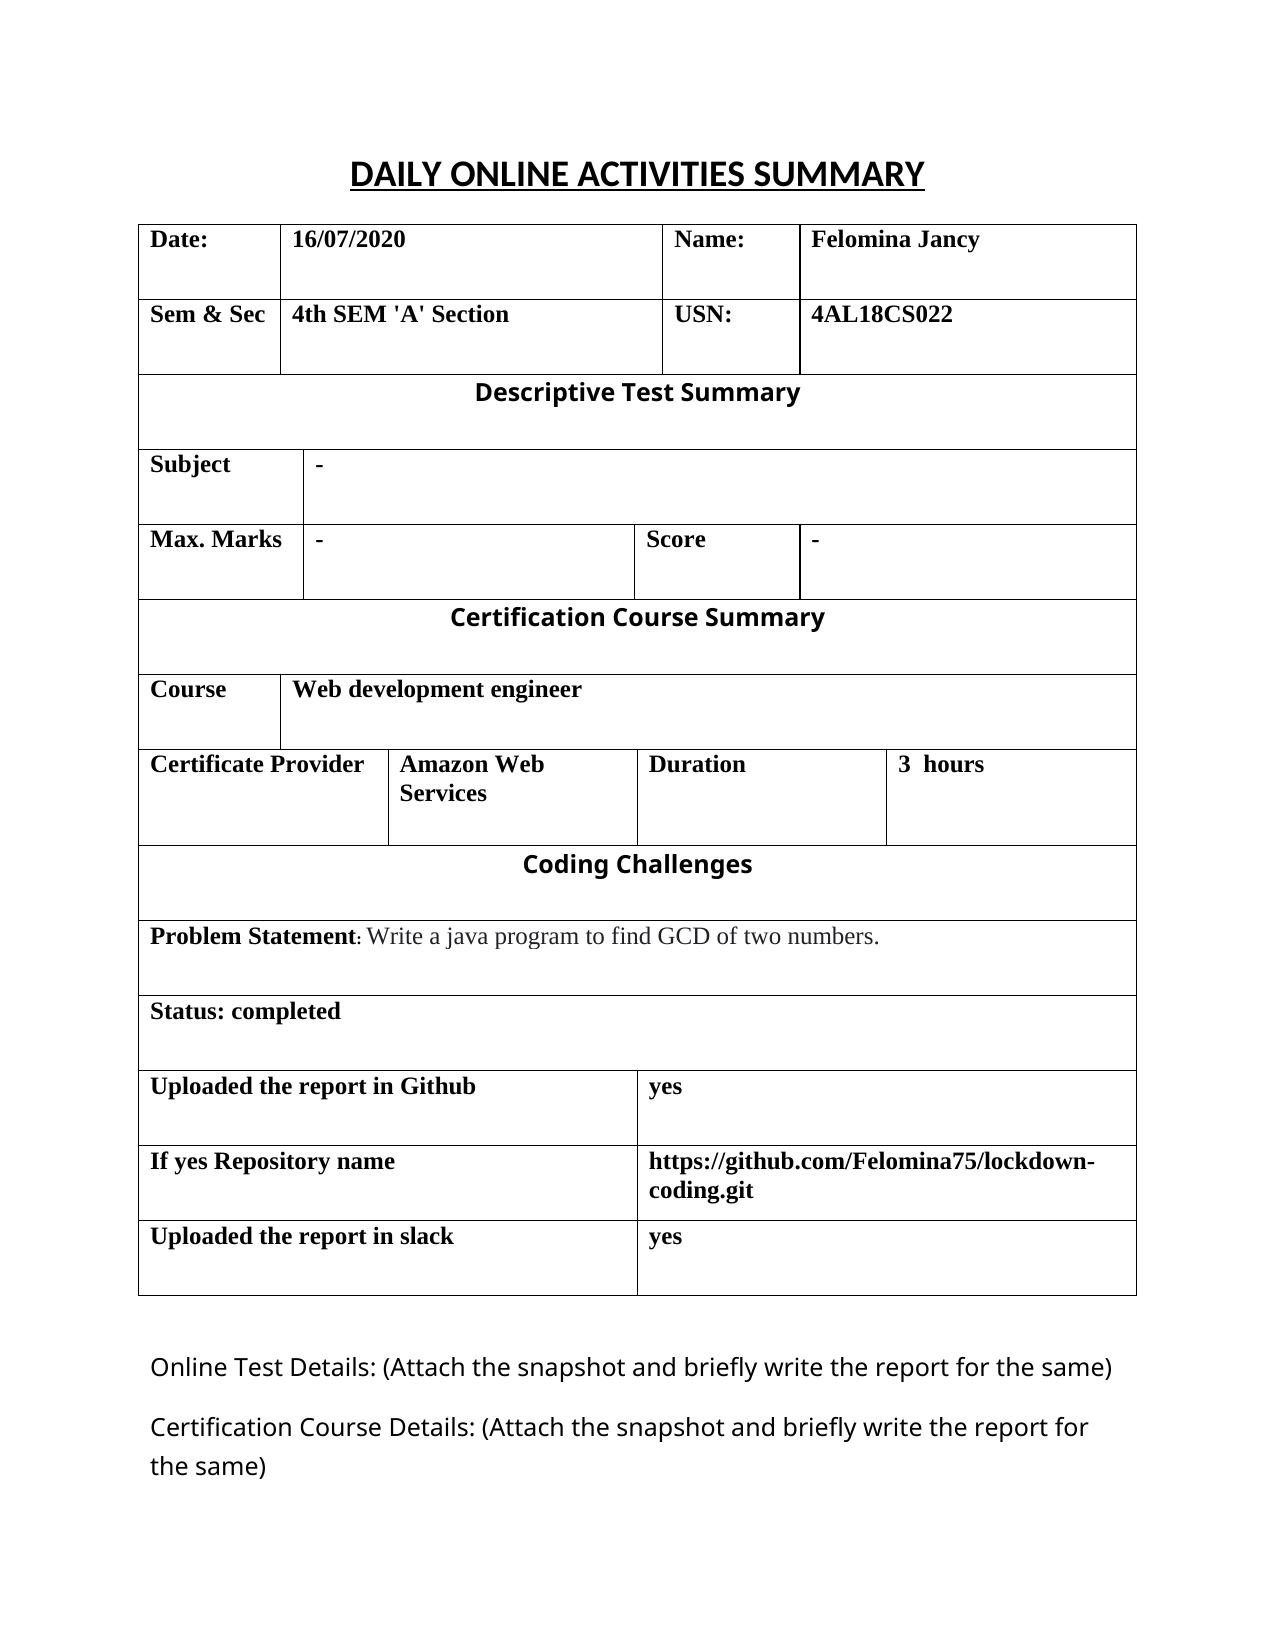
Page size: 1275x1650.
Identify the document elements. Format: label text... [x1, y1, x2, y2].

text DAILY ONLINE ACTIVITIES SUMMARY [150, 150, 1125, 196]
table_cell Subject [139, 450, 303, 523]
table_cell Sem & Sec [139, 300, 280, 373]
table_cell 4AL18CS022 [801, 300, 1136, 373]
table_cell Web development engineer [281, 675, 1136, 748]
table_cell yes [638, 1071, 1136, 1145]
table_cell Duration [638, 750, 886, 845]
table_header 16/07/2020 [281, 225, 662, 298]
text Certification Course Details: (Attach the snapshot and briefly write the report for the same) [150, 1409, 1125, 1482]
table_header Name: [663, 225, 799, 298]
table_cell Coding Challenges [139, 846, 1136, 920]
table_cell yes [638, 1221, 1136, 1295]
table_cell Certification Course Summary [139, 600, 1136, 673]
table_cell Status: completed [139, 996, 1136, 1070]
table_cell - [304, 525, 634, 598]
table_cell Max. Marks [139, 525, 303, 598]
table_cell 4th SEM 'A' Section [281, 300, 662, 373]
table_cell Certificate Provider [139, 750, 388, 845]
table_header Date: [139, 225, 280, 298]
table_header Felomina Jancy [801, 225, 1136, 298]
table_cell Amazon Web Services [389, 750, 637, 845]
table_cell Problem Statement: Write a java program to find GCD of two numbers. [139, 921, 1136, 995]
table_cell Course [139, 675, 280, 748]
table_cell - [304, 450, 1136, 523]
table_cell If yes Repository name [139, 1146, 637, 1220]
table_cell Uploaded the report in Github [139, 1071, 637, 1145]
table_cell Score [635, 525, 799, 598]
table_cell Uploaded the report in slack [139, 1221, 637, 1295]
table_cell 3 hours [887, 750, 1136, 845]
table_cell Descriptive Test Summary [139, 375, 1136, 448]
table_cell https://github.com/Felomina75/lockdown-coding.git [638, 1146, 1136, 1220]
table_cell USN: [663, 300, 799, 373]
text Online Test Details: (Attach the snapshot and briefly write the report for the same) [150, 1349, 1125, 1383]
table_cell - [801, 525, 1136, 598]
